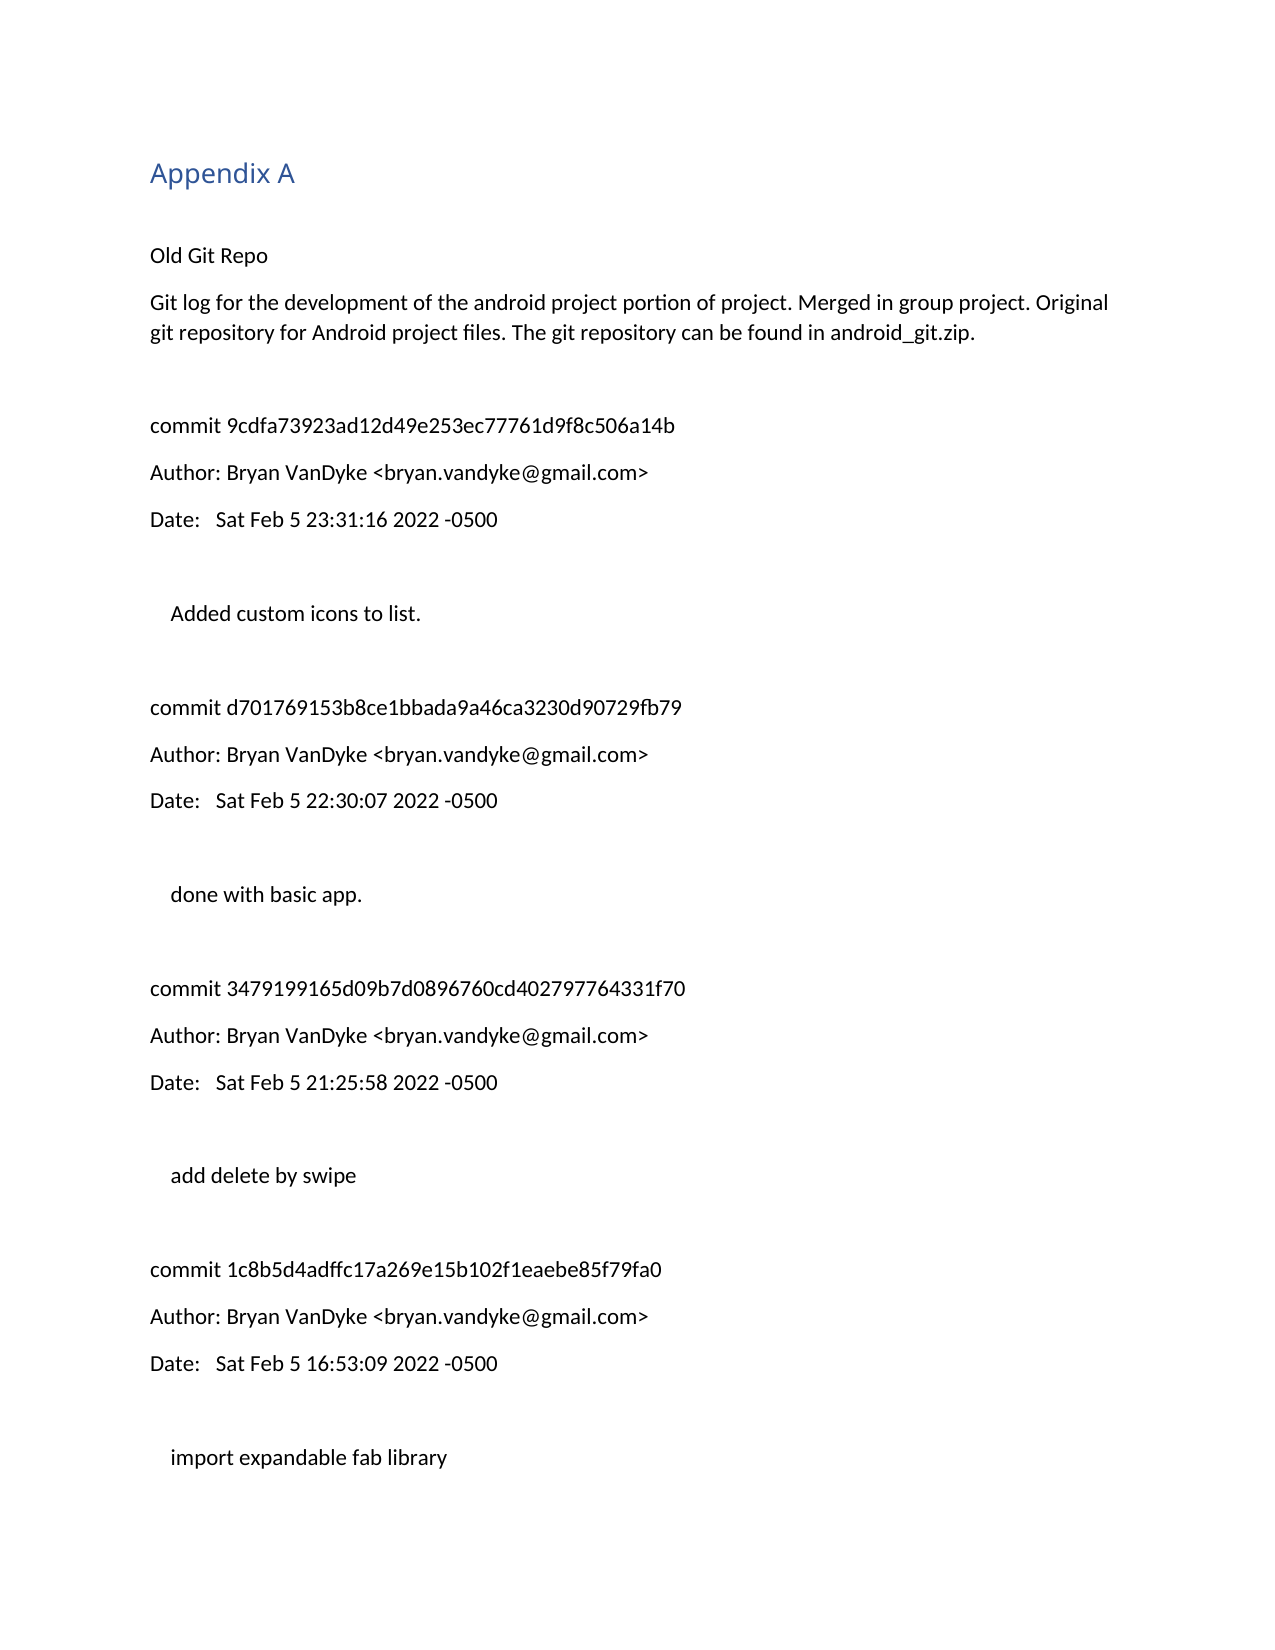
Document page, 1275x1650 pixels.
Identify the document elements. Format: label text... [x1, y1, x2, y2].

text Author: Bryan VanDyke <bryan.vandyke@gmail.com> [150, 458, 1125, 487]
text Added custom icons to list. [150, 599, 1125, 627]
subtitle Appendix A [150, 154, 1125, 191]
text Author: Bryan VanDyke <bryan.vandyke@gmail.com> [150, 1302, 1125, 1330]
text commit 9cdfa73923ad12d49e253ec77761d9f8c506a14b [150, 412, 1125, 440]
text commit d701769153b8ce1bbada9a46ca3230d90729fb79 [150, 693, 1125, 721]
text done with basic app. [150, 880, 1125, 908]
text Date: Sat Feb 5 22:30:07 2022 -0500 [150, 787, 1125, 815]
text Git log for the development of the android project portion of project. Merged in group project. Original git repository for Android project files. The git repository can be found in android_git.zip. [150, 288, 1125, 346]
text Author: Bryan VanDyke <bryan.vandyke@gmail.com> [150, 1021, 1125, 1049]
text import expandable fab library [150, 1443, 1125, 1471]
text commit 1c8b5d4adffc17a269e15b102f1eaebe85f79fa0 [150, 1255, 1125, 1283]
text commit 3479199165d09b7d0896760cd402797764331f70 [150, 974, 1125, 1002]
text add delete by swipe [150, 1162, 1125, 1190]
text Date: Sat Feb 5 16:53:09 2022 -0500 [150, 1349, 1125, 1377]
text Date: Sat Feb 5 21:25:58 2022 -0500 [150, 1068, 1125, 1096]
text Author: Bryan VanDyke <bryan.vandyke@gmail.com> [150, 740, 1125, 768]
text Date: Sat Feb 5 23:31:16 2022 -0500 [150, 505, 1125, 533]
text Old Git Repo [150, 241, 1125, 269]
